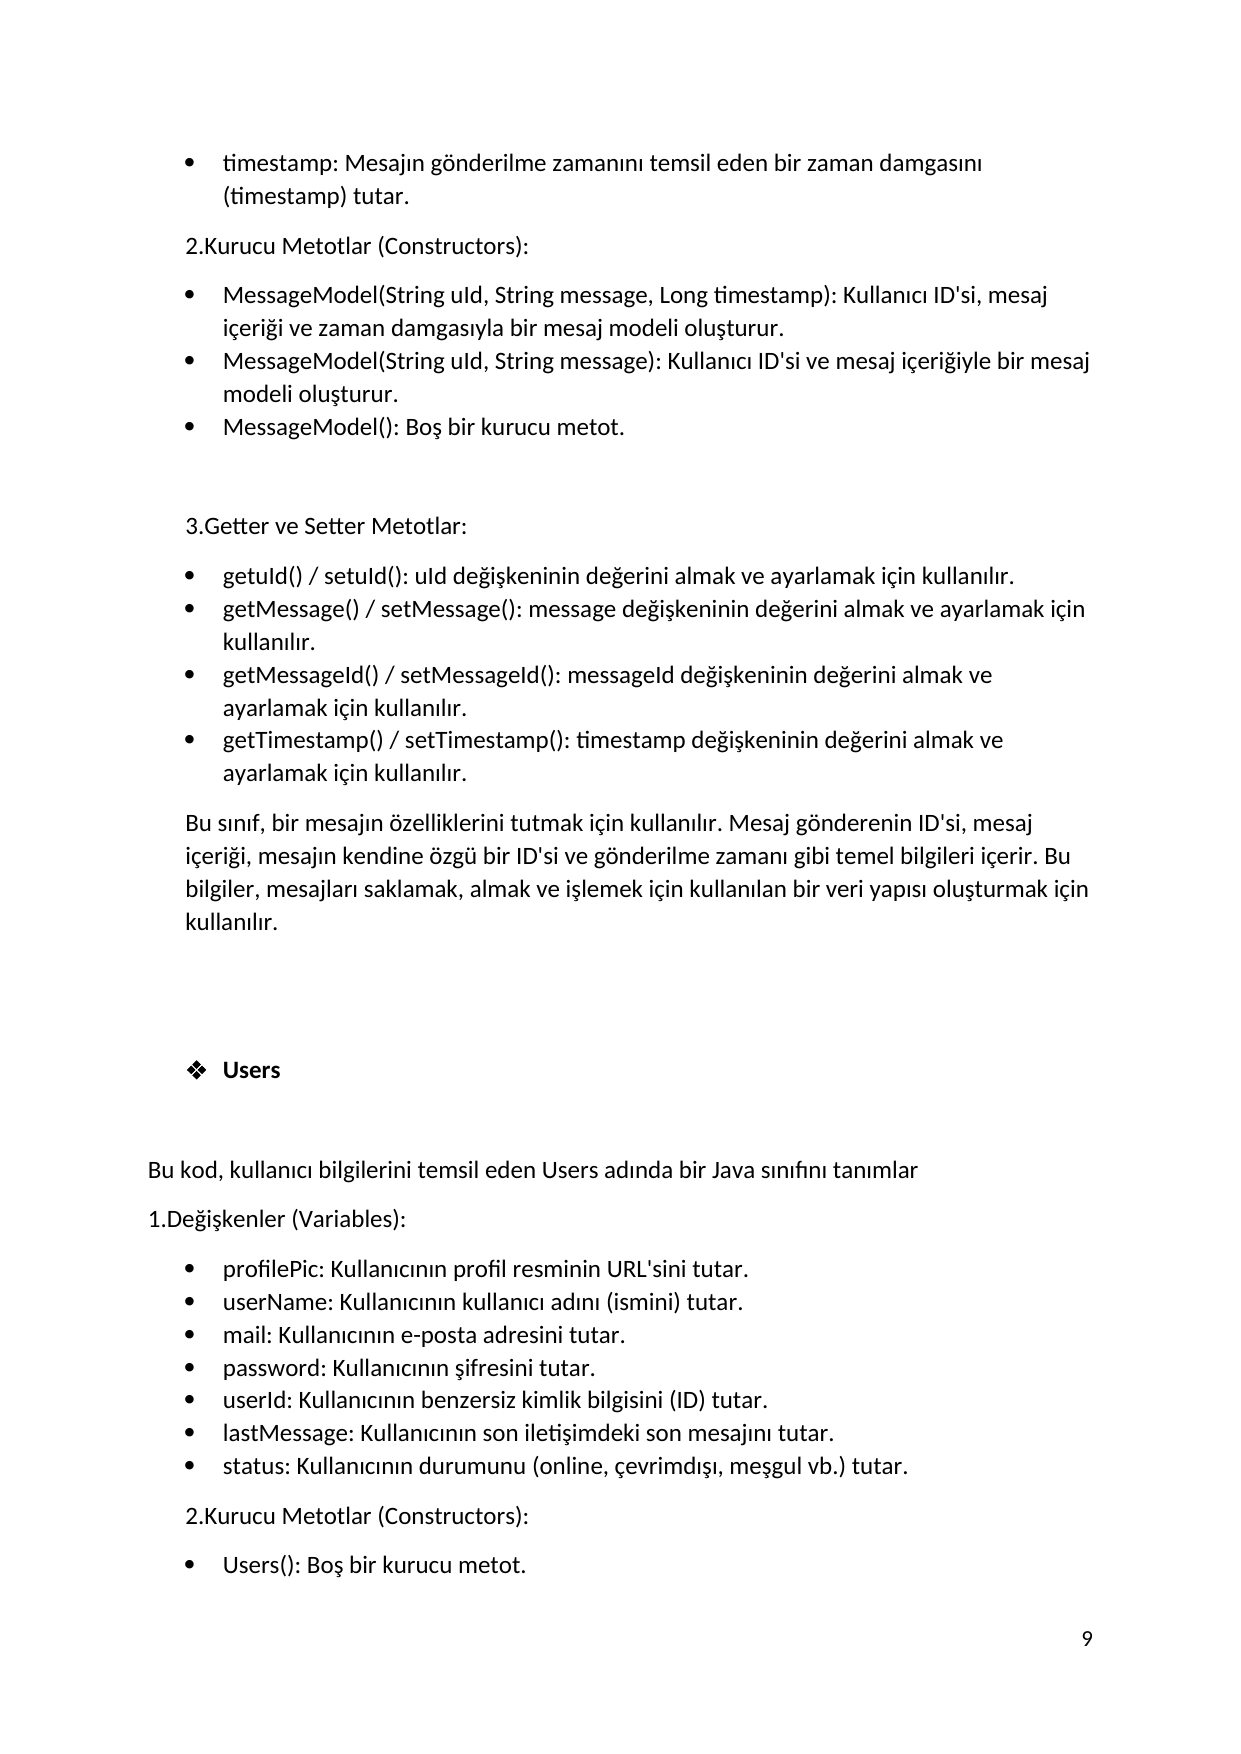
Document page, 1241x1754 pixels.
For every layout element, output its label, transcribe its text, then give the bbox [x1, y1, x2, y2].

text 2.Kurucu Metotlar (Constructors): [185, 1500, 1093, 1531]
list userName: Kullanıcının kullanıcı adını (ismini) tutar. [185, 1286, 1093, 1316]
text 1.Değişkenler (Variables): [148, 1203, 1093, 1234]
list getMessage() / setMessage(): message değişkeninin değerini almak ve ayarlamak için kullanılır. [185, 593, 1093, 656]
list MessageModel(String uId, String message, Long timestamp): Kullanıcı ID'si, mesaj içeriği ve zaman damgasıyla bir mesaj modeli oluşturur. [185, 280, 1093, 343]
list profilePic: Kullanıcının profil resminin URL'sini tutar. [185, 1253, 1093, 1283]
list userId: Kullanıcının benzersiz kimlik bilgisini (ID) tutar. [185, 1385, 1093, 1415]
list MessageModel(String uId, String message): Kullanıcı ID'si ve mesaj içeriğiyle bir mesaj modeli oluşturur. [185, 346, 1093, 409]
text Bu kod, kullanıcı bilgilerini temsil eden Users adında bir Java sınıfını tanımlar [148, 1154, 1093, 1184]
list Users(): Boş bir kurucu metot. [185, 1550, 1093, 1580]
list lastMessage: Kullanıcının son iletişimdeki son mesajını tutar. [185, 1418, 1093, 1448]
list MessageModel(): Boş bir kurucu metot. [185, 411, 1093, 442]
list getuId() / setuId(): uId değişkeninin değerini almak ve ayarlamak için kullanılır. [185, 560, 1093, 591]
list timestamp: Mesajın gönderilme zamanını temsil eden bir zaman damgasını (timestamp) tutar. [185, 148, 1093, 211]
list Users [185, 1055, 1093, 1085]
text 2.Kurucu Metotlar (Constructors): [185, 230, 1093, 261]
text 3.Getter ve Setter Metotlar: [185, 511, 1093, 541]
text Bu sınıf, bir mesajın özelliklerini tutmak için kullanılır. Mesaj gönderenin ID'si, mesaj içeriği, mesajın kendine özgü bir ID'si ve gönderilme zamanı gibi temel bilgileri içerir. Bu bilgiler, mesajları saklamak, almak ve işlemek için kullanılan bir veri yapısı oluşturmak için kullanılır. [185, 807, 1093, 936]
list status: Kullanıcının durumunu (online, çevrimdışı, meşgul vb.) tutar. [185, 1451, 1093, 1481]
list getMessageId() / setMessageId(): messageId değişkeninin değerini almak ve ayarlamak için kullanılır. [185, 659, 1093, 722]
list mail: Kullanıcının e-posta adresini tutar. [185, 1319, 1093, 1349]
list password: Kullanıcının şifresini tutar. [185, 1352, 1093, 1382]
list getTimestamp() / setTimestamp(): timestamp değişkeninin değerini almak ve ayarlamak için kullanılır. [185, 725, 1093, 788]
